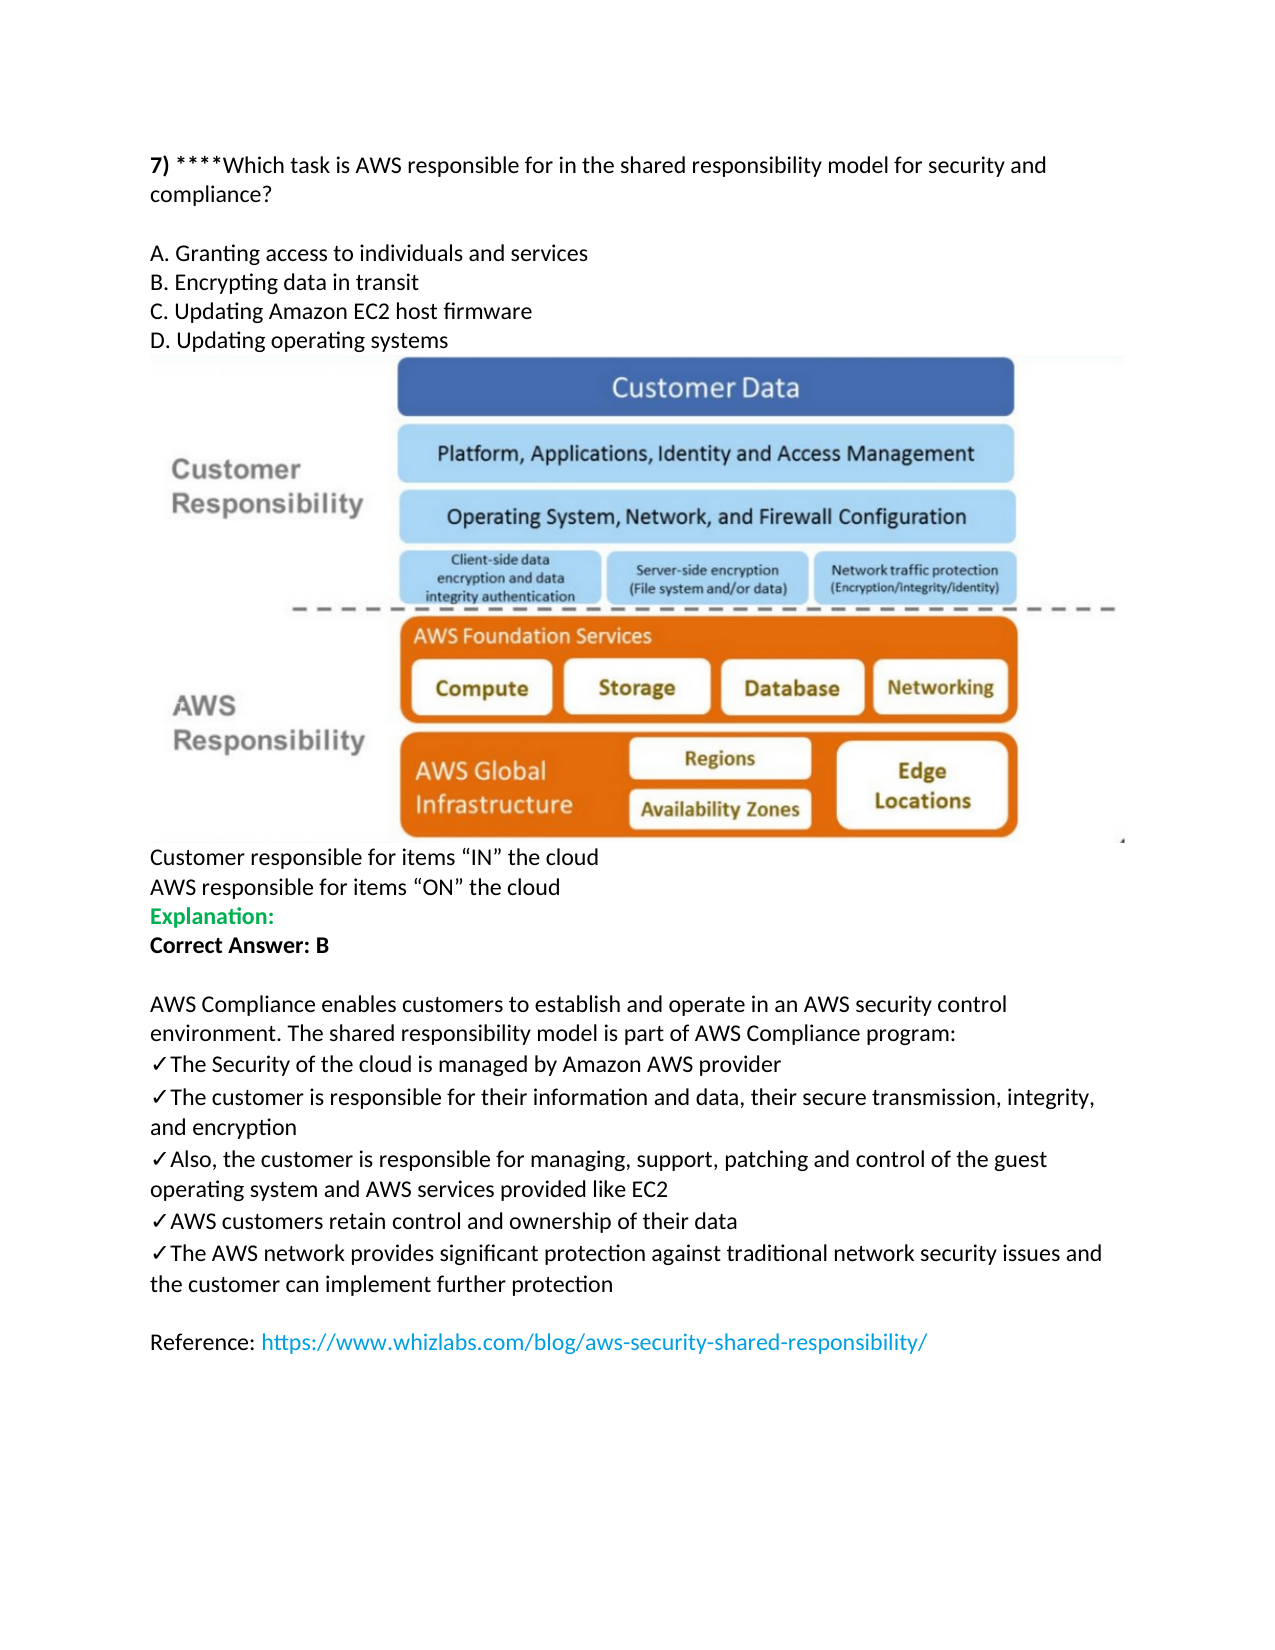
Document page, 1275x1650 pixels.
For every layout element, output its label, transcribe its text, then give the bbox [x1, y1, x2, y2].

text ✓The AWS network provides significant protection against traditional network security issues and the customer can implement further protection [150, 1236, 1125, 1298]
text Reference: https://www.whizlabs.com/blog/aws-security-shared-responsibility/ [150, 1327, 1125, 1357]
text 7) ****Which task is AWS responsible for in the shared responsibility model for security and compliance? [150, 150, 1125, 208]
text A. Granting access to individuals and services [150, 238, 1125, 267]
text AWS Compliance enables customers to establish and operate in an AWS security control environment. The shared responsibility model is part of AWS Compliance program: [150, 989, 1125, 1047]
text B. Encrypting data in transit [150, 267, 1125, 296]
text Correct Answer: B [150, 930, 1125, 959]
text ✓The customer is responsible for their information and data, their secure transmission, integrity, and encryption [150, 1080, 1125, 1142]
text C. Updating Amazon EC2 host firmware [150, 296, 1125, 326]
text Customer responsible for items “IN” the cloud [150, 843, 1125, 872]
text AWS responsible for items “ON” the cloud [150, 872, 1125, 901]
text Explanation: [150, 901, 1125, 930]
text ✓Also, the customer is responsible for managing, support, patching and control of the guest operating system and AWS services provided like EC2 [150, 1142, 1125, 1204]
text D. Updating operating systems [150, 326, 1125, 355]
text ✓The Security of the cloud is managed by Amazon AWS provider [150, 1047, 1125, 1080]
text ✓AWS customers retain control and ownership of their data [150, 1204, 1125, 1236]
picture [150, 355, 1125, 843]
